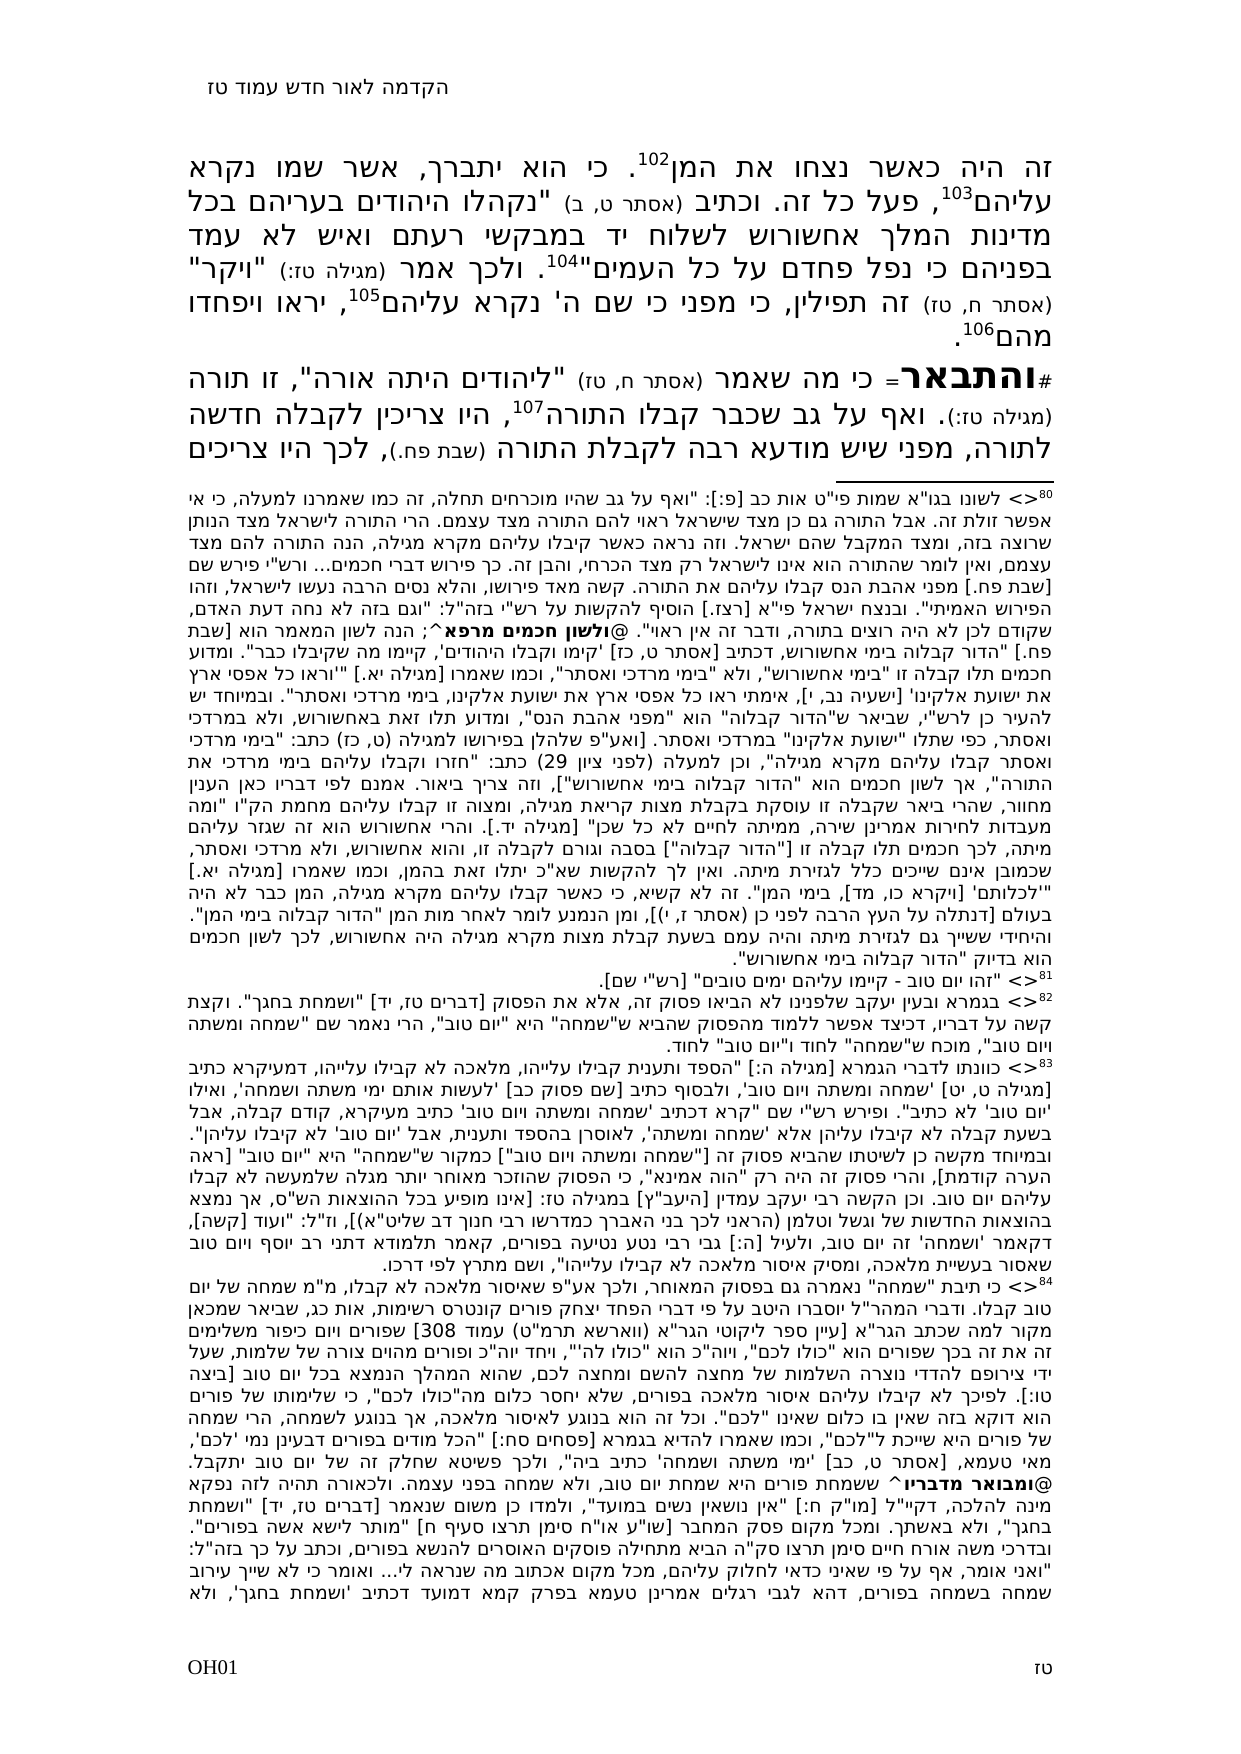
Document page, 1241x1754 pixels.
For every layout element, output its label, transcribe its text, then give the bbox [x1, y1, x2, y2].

text #ואמר= (אסתר ח, טז) "ויקר" זה תפילין (מגילה טז:). כי בתפילין שם ה' נקרא על האדם, כדכתיב (דברים כח, י) "וראו כל עמי הארץ כי שם ה' נקרא עליך ויראו ממך", ואמרו (ברכות ו.) זו היא תפילין של ראש. ודבר זה היה כאשר נצחו את המן. כי הוא יתברך, אשר שמו נקרא עליהם, פעל כל זה. וכתיב (אסתר ט, ב) "נקהלו היהודים בעריהם בכל מדינות המלך אחשורוש לשלוח יד במבקשי רעתם ואיש לא עמד בפניהם כי נפל פחדם על כל העמים". ולכך אמר (מגילה טז:) "ויקר" (אסתר ח, טז) זה תפילין, כי מפני כי שם ה' נקרא עליהם, יראו ויפחדו מהם. [187, 150, 1053, 354]
text #והתבאר= כי מה שאמר (אסתר ח, טז) "ליהודים היתה אורה", זו תורה (מגילה טז:). ואף על גב שכבר קבלו התורה, היו צריכין לקבלה חדשה לתורה, מפני שיש מודעא רבה לקבלת התורה (שבת פח.), לכך היו צריכים לקבלה חדשה. לכך שם החבור הזה ["אור חדש"], שהוא פירוש על המגילה. גם כי המן הרשע הוא שבקש להחשיך העולם כלו על ידי שבקש להשמיד ולהרוג את כל היהודים (אסתר ג, ו), ורצה לאבד* ישראל, שהם אורו של עולם. והפך הקב"ה מחשבתו להאיר אור עולם, וכדכתיב (אסתר ח, טז) "ליהודים היתה אורה וגו'". [187, 354, 1053, 465]
